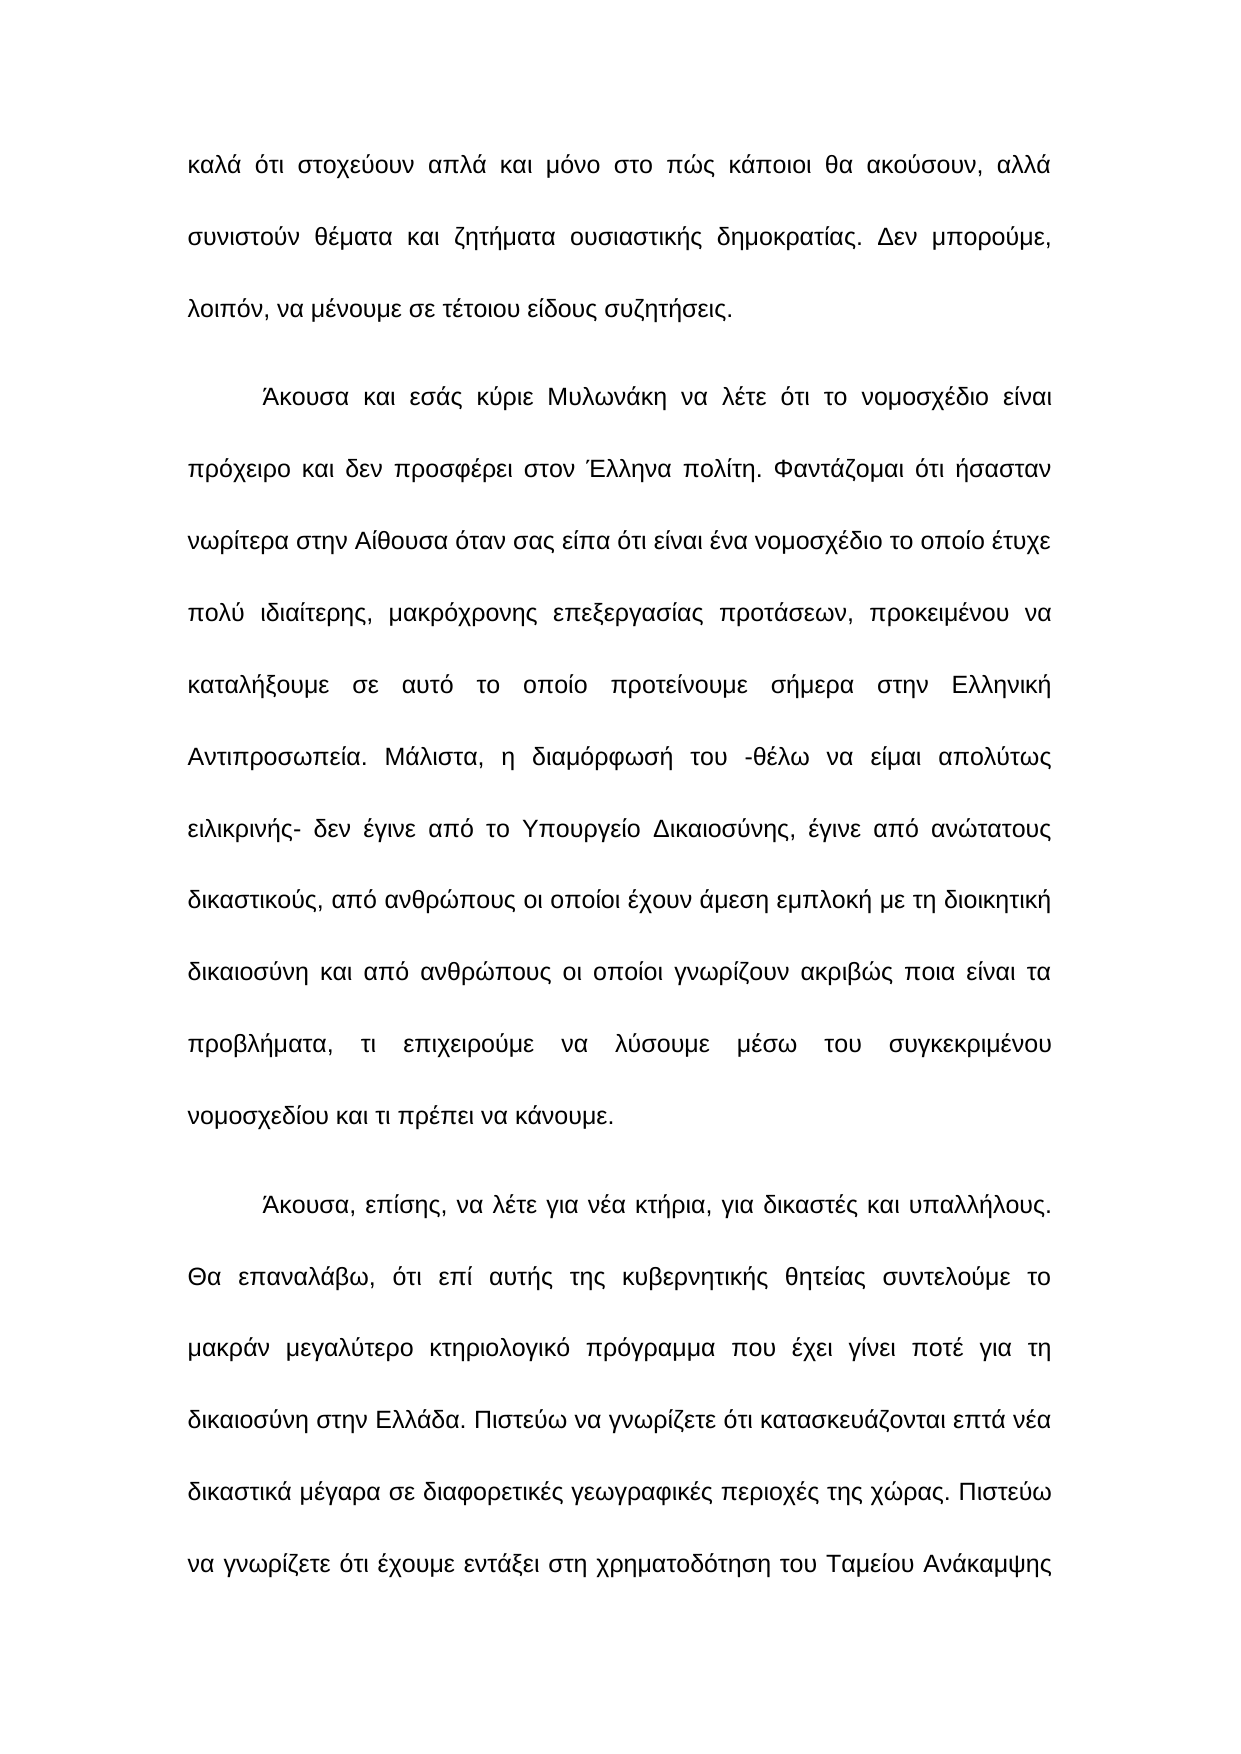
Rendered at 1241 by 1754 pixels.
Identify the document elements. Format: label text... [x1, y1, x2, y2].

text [187, 150, 1053, 322]
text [187, 1189, 1053, 1578]
text Άκουσα και εσάς κύριε Μυλωνάκη να λέτε ότι το νομοσχέδιο είναι πρόχειρο και δεν προσφέρει στον Έλληνα πολίτη. Φαντάζομαι ότι ήσασταν νωρίτερα στην Αίθουσα όταν σας είπα ότι είναι ένα νομοσχέδιο το οποίο έτυχε πολύ ιδιαίτερης, μακρόχρονης επεξεργασίας προτάσεων, προκειμένου να καταλήξουμε σε αυτό το οποίο προτείνουμε σήμερα στην Ελληνική Αντιπροσωπεία. Μάλιστα, η διαμόρφωσή του -θέλω να είμαι απολύτως ειλικρινής- δεν έγινε από το Υπουργείο Δικαιοσύνης, έγινε από ανώτατους δικαστικούς, από ανθρώπους οι οποίοι έχουν άμεση εμπλοκή με τη διοικητική δικαιοσύνη και από ανθρώπους οι οποίοι γνωρίζουν ακριβώς ποια είναι τα προβλήματα, τι επιχειρούμε να λύσουμε μέσω του συγκεκριμένου νομοσχεδίου και τι πρέπει να κάνουμε. [187, 382, 1053, 1130]
